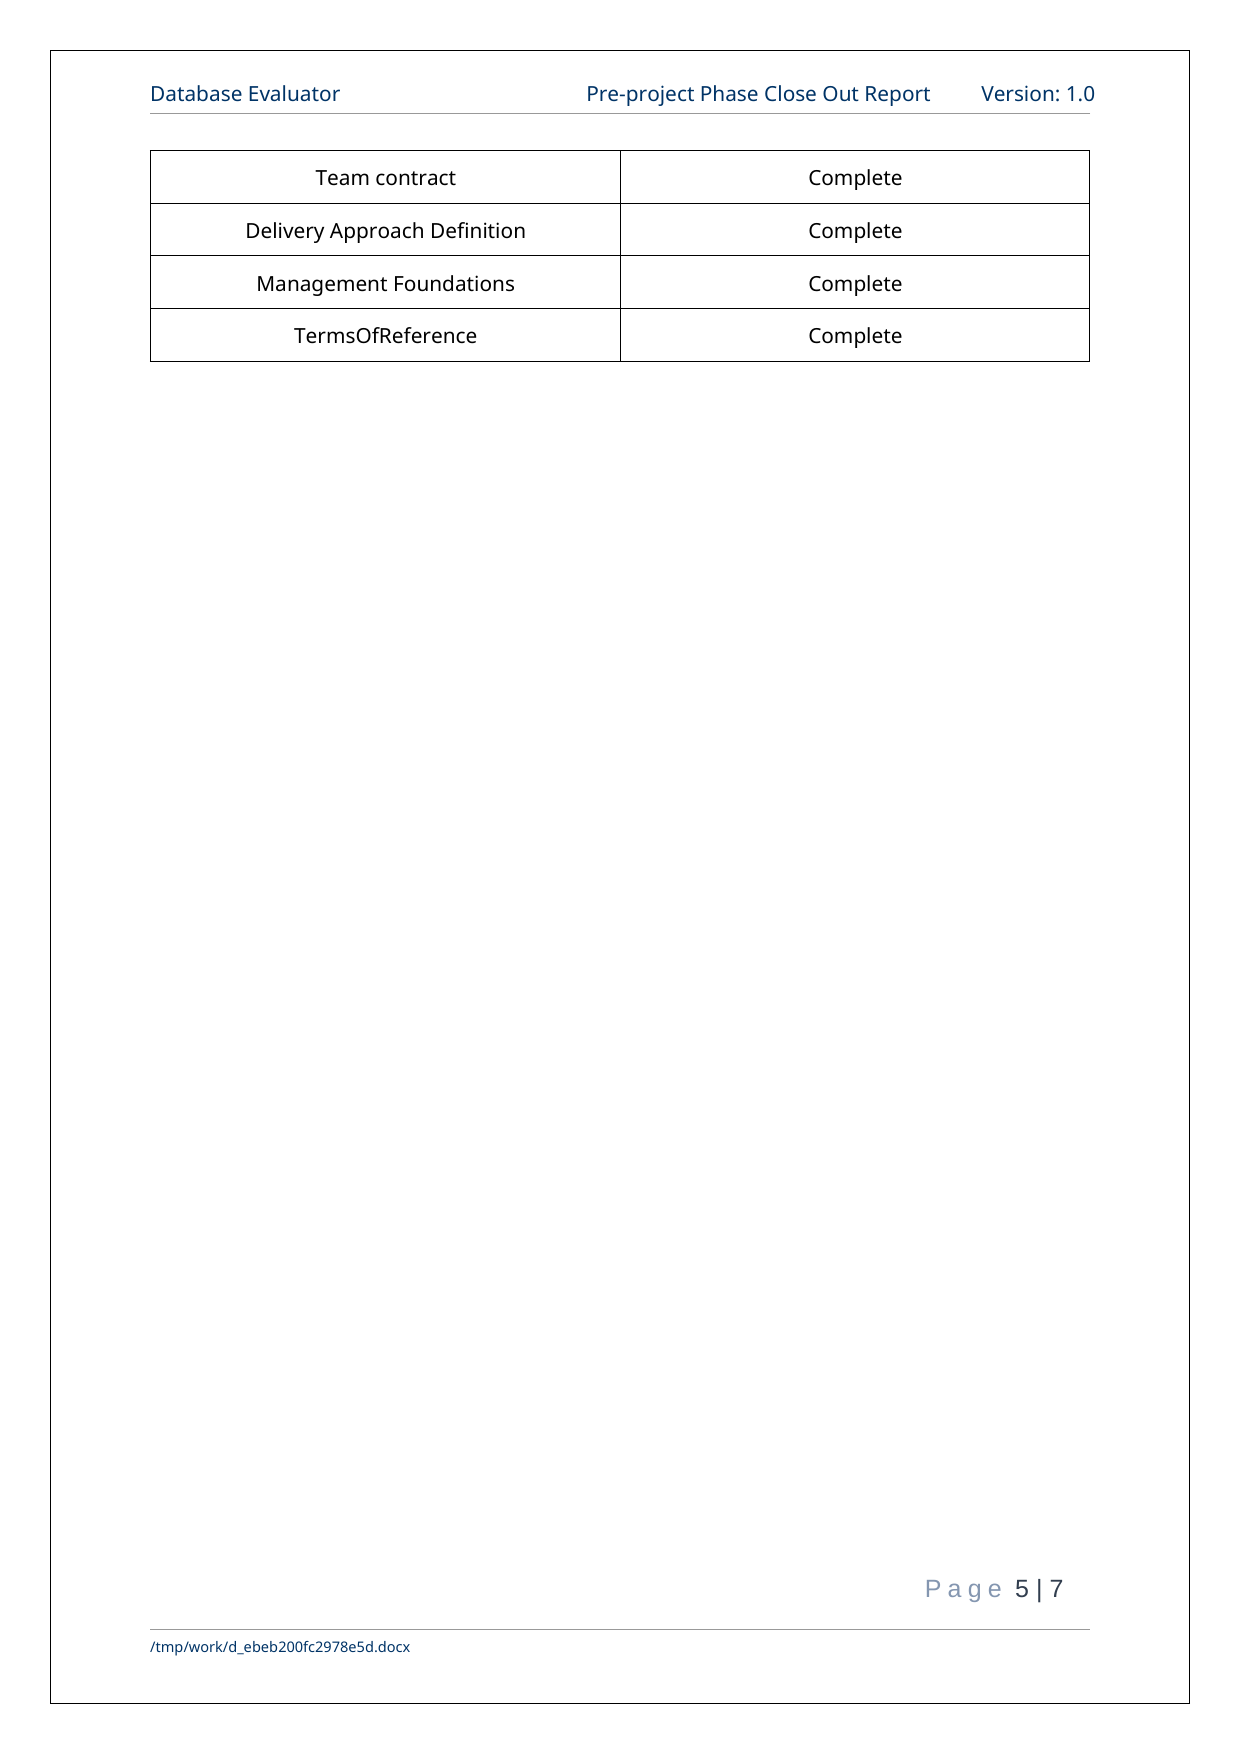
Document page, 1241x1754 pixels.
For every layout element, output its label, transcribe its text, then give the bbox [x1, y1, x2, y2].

table_cell Complete [621, 309, 1089, 361]
table_cell Team contract [151, 151, 620, 203]
table_cell Management Foundations [151, 256, 620, 308]
table_cell Complete [621, 256, 1089, 308]
table_cell TermsOfReference [151, 309, 620, 361]
table_cell Complete [621, 204, 1089, 255]
table_cell Complete [621, 151, 1089, 203]
table_cell Delivery Approach Definition [151, 204, 620, 255]
